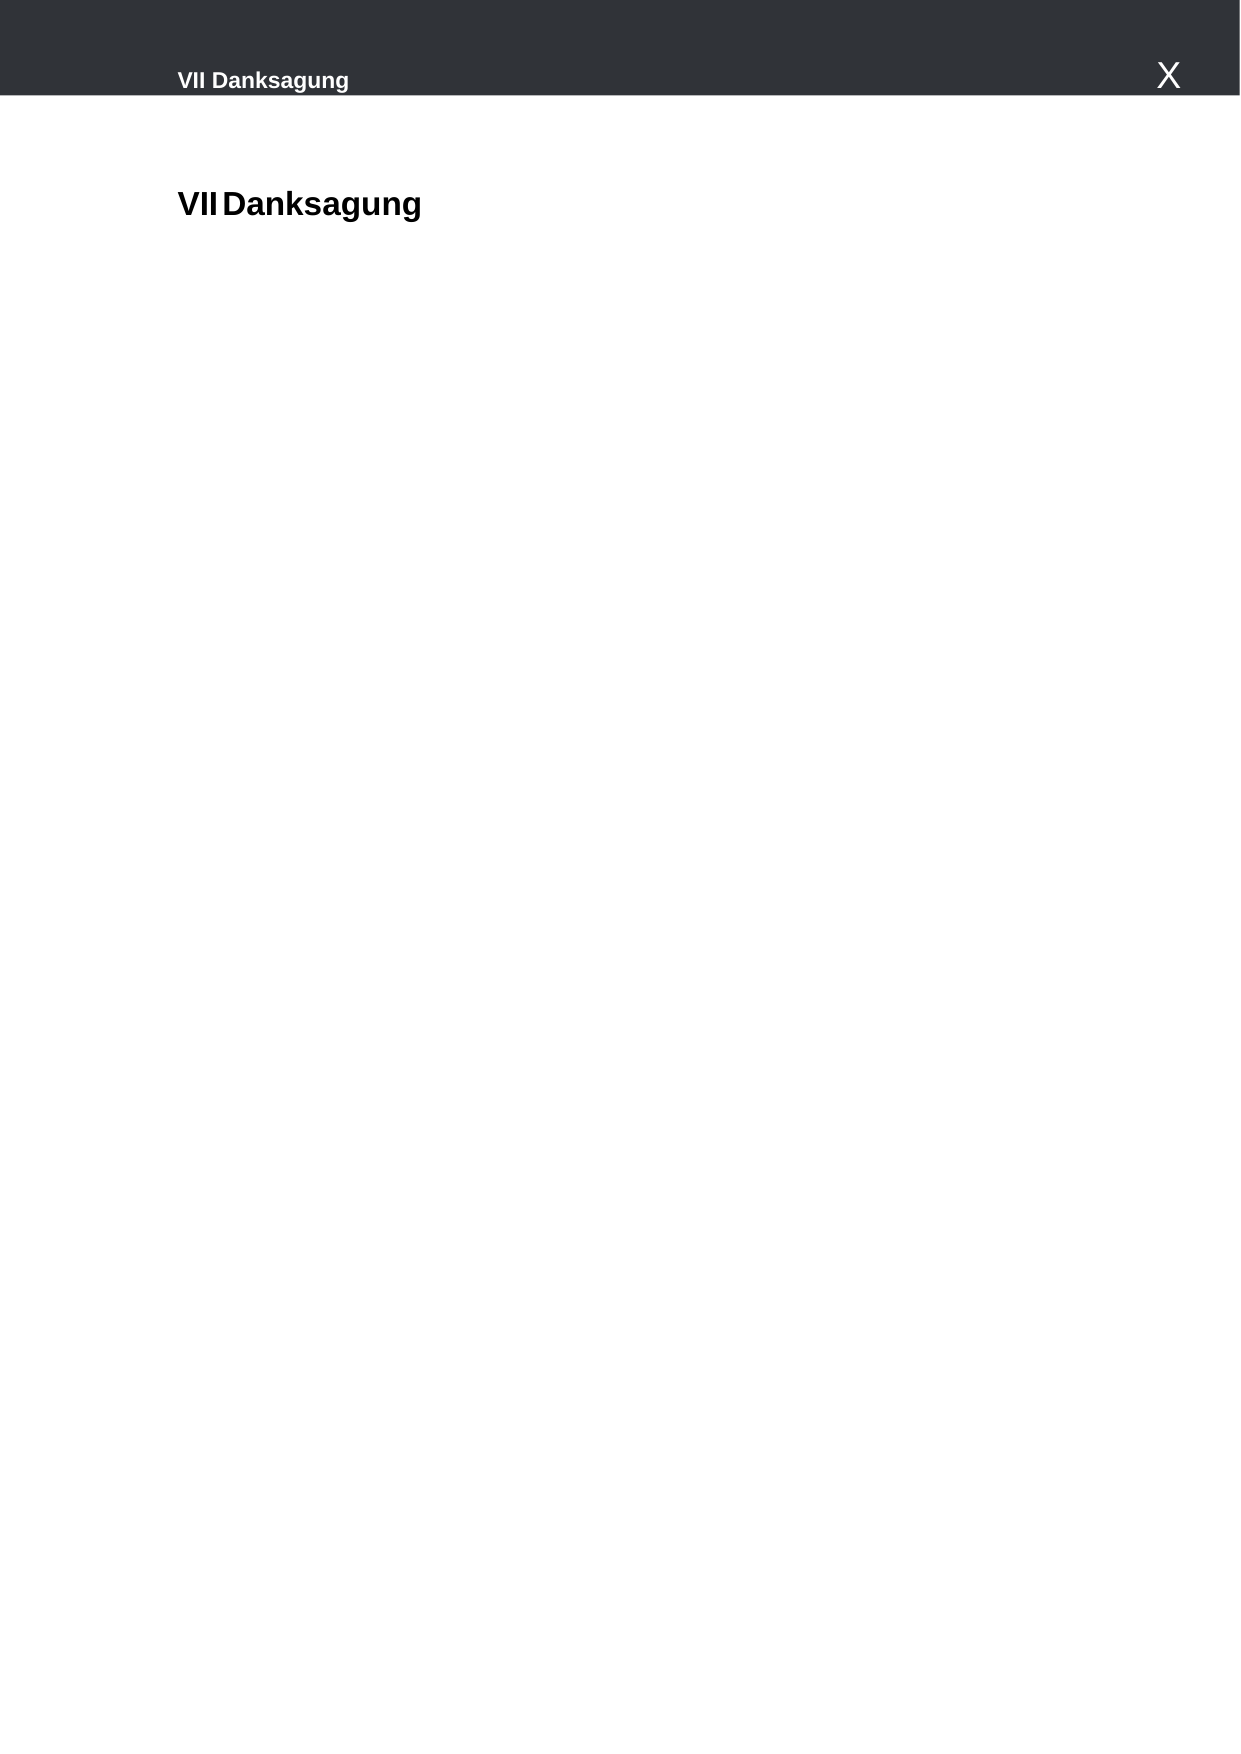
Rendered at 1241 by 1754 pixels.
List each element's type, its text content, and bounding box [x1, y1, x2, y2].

text Danksagung [177, 184, 1092, 223]
